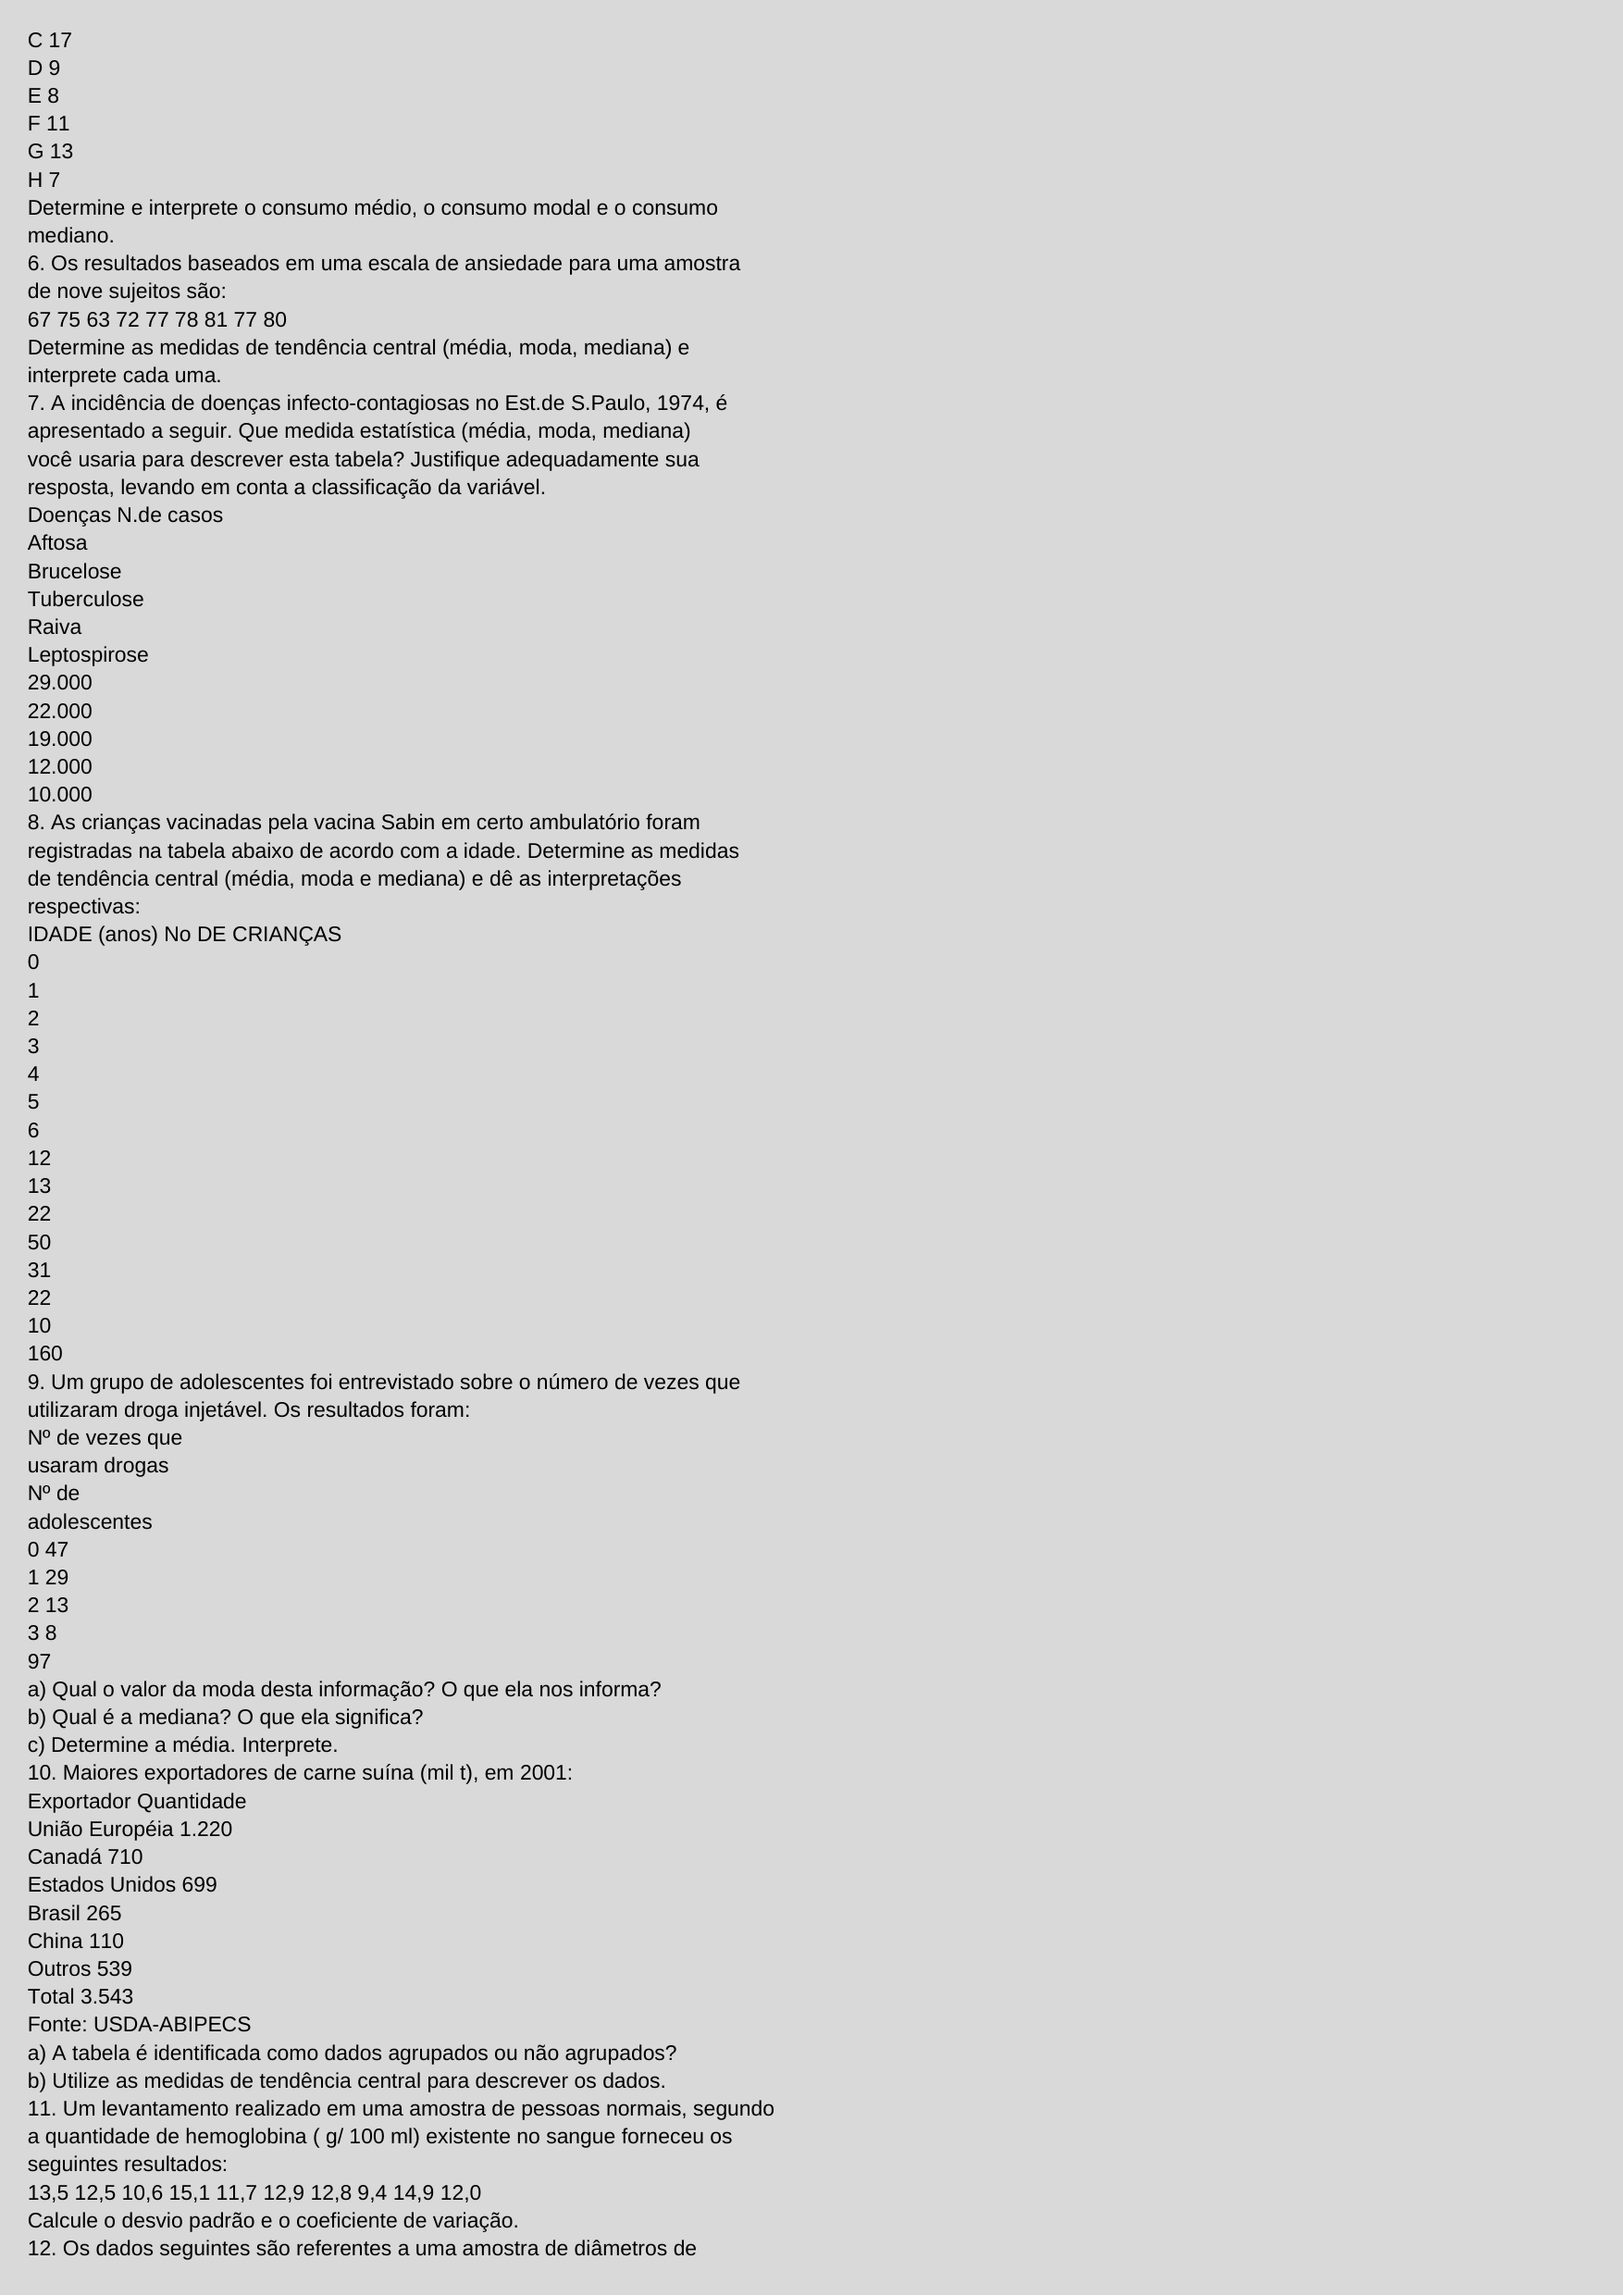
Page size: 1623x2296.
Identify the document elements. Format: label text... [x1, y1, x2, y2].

text 22 [27, 1201, 1595, 1225]
text Exportador Quantidade [27, 1789, 1595, 1813]
text a) Qual o valor da moda desta informação? O que ela nos informa? [27, 1677, 1595, 1701]
text 3 8 [27, 1620, 1595, 1645]
text Determine e interprete o consumo médio, o consumo modal e o consumo [27, 195, 1595, 219]
text Brucelose [27, 558, 1595, 583]
text D 9 [27, 56, 1595, 80]
text 31 [27, 1258, 1595, 1282]
text seguintes resultados: [27, 2152, 1595, 2177]
text 97 [27, 1649, 1595, 1673]
text 160 [27, 1341, 1595, 1366]
text Leptospirose [27, 642, 1595, 666]
text adolescentes [27, 1509, 1595, 1533]
text F 11 [27, 111, 1595, 135]
text Fonte: USDA-ABIPECS [27, 2012, 1595, 2037]
text utilizaram droga injetável. Os resultados foram: [27, 1397, 1595, 1421]
text 2 13 [27, 1593, 1595, 1617]
text Doenças N.de casos [27, 503, 1595, 527]
text IDADE (anos) No DE CRIANÇAS [27, 922, 1595, 946]
text c) Determine a média. Interprete. [27, 1732, 1595, 1756]
text 7. A incidência de doenças infecto-contagiosas no Est.de S.Paulo, 1974, é [27, 391, 1595, 415]
text 29.000 [27, 670, 1595, 695]
text Canadá 710 [27, 1844, 1595, 1868]
text 10.000 [27, 782, 1595, 806]
text a) A tabela é identificada como dados agrupados ou não agrupados? [27, 2040, 1595, 2065]
text 67 75 63 72 77 78 81 77 80 [27, 307, 1595, 331]
text 12.000 [27, 754, 1595, 778]
text interprete cada uma. [27, 363, 1595, 387]
text 1 [27, 978, 1595, 1002]
text 11. Um levantamento realizado em uma amostra de pessoas normais, segundo [27, 2096, 1595, 2120]
text 12 [27, 1146, 1595, 1170]
text 1 29 [27, 1565, 1595, 1589]
text Determine as medidas de tendência central (média, moda, mediana) e [27, 335, 1595, 359]
text Raiva [27, 614, 1595, 639]
text resposta, levando em conta a classificação da variável. [27, 475, 1595, 499]
text Aftosa [27, 530, 1595, 554]
text Nº de [27, 1481, 1595, 1506]
text mediano. [27, 223, 1595, 247]
text 8. As crianças vacinadas pela vacina Sabin em certo ambulatório foram [27, 810, 1595, 835]
text usaram drogas [27, 1453, 1595, 1477]
text 10. Maiores exportadores de carne suína (mil t), em 2001: [27, 1760, 1595, 1785]
text a quantidade de hemoglobina ( g/ 100 ml) existente no sangue forneceu os [27, 2124, 1595, 2148]
text Tuberculose [27, 587, 1595, 611]
text 5 [27, 1089, 1595, 1114]
text G 13 [27, 139, 1595, 164]
text 19.000 [27, 726, 1595, 751]
text H 7 [27, 168, 1595, 192]
text b) Qual é a mediana? O que ela significa? [27, 1705, 1595, 1729]
text E 8 [27, 83, 1595, 107]
text C 17 [27, 27, 1595, 52]
text 13,5 12,5 10,6 15,1 11,7 12,9 12,8 9,4 14,9 12,0 [27, 2180, 1595, 2204]
text 12. Os dados seguintes são referentes a uma amostra de diâmetros de [27, 2236, 1595, 2260]
text Estados Unidos 699 [27, 1872, 1595, 1896]
text China 110 [27, 1929, 1595, 1953]
text Calcule o desvio padrão e o coeficiente de variação. [27, 2208, 1595, 2232]
text 6 [27, 1118, 1595, 1142]
text 4 [27, 1061, 1595, 1086]
text você usaria para descrever esta tabela? Justifique adequadamente sua [27, 447, 1595, 471]
text 0 [27, 949, 1595, 974]
text 6. Os resultados baseados em uma escala de ansiedade para uma amostra [27, 251, 1595, 275]
text registradas na tabela abaixo de acordo com a idade. Determine as medidas [27, 838, 1595, 863]
text apresentado a seguir. Que medida estatística (média, moda, mediana) [27, 418, 1595, 443]
text 2 [27, 1006, 1595, 1030]
text 22 [27, 1285, 1595, 1309]
text 9. Um grupo de adolescentes foi entrevistado sobre o número de vezes que [27, 1369, 1595, 1394]
text Total 3.543 [27, 1984, 1595, 2008]
text 10 [27, 1313, 1595, 1337]
text Brasil 265 [27, 1900, 1595, 1925]
text União Européia 1.220 [27, 1817, 1595, 1841]
text Outros 539 [27, 1956, 1595, 1980]
text 13 [27, 1173, 1595, 1198]
text b) Utilize as medidas de tendência central para descrever os dados. [27, 2068, 1595, 2092]
text 3 [27, 1034, 1595, 1058]
text de nove sujeitos são: [27, 279, 1595, 304]
text 0 47 [27, 1537, 1595, 1561]
text 50 [27, 1229, 1595, 1254]
text 22.000 [27, 698, 1595, 723]
text Nº de vezes que [27, 1425, 1595, 1449]
text respectivas: [27, 894, 1595, 918]
text de tendência central (média, moda e mediana) e dê as interpretações [27, 866, 1595, 890]
